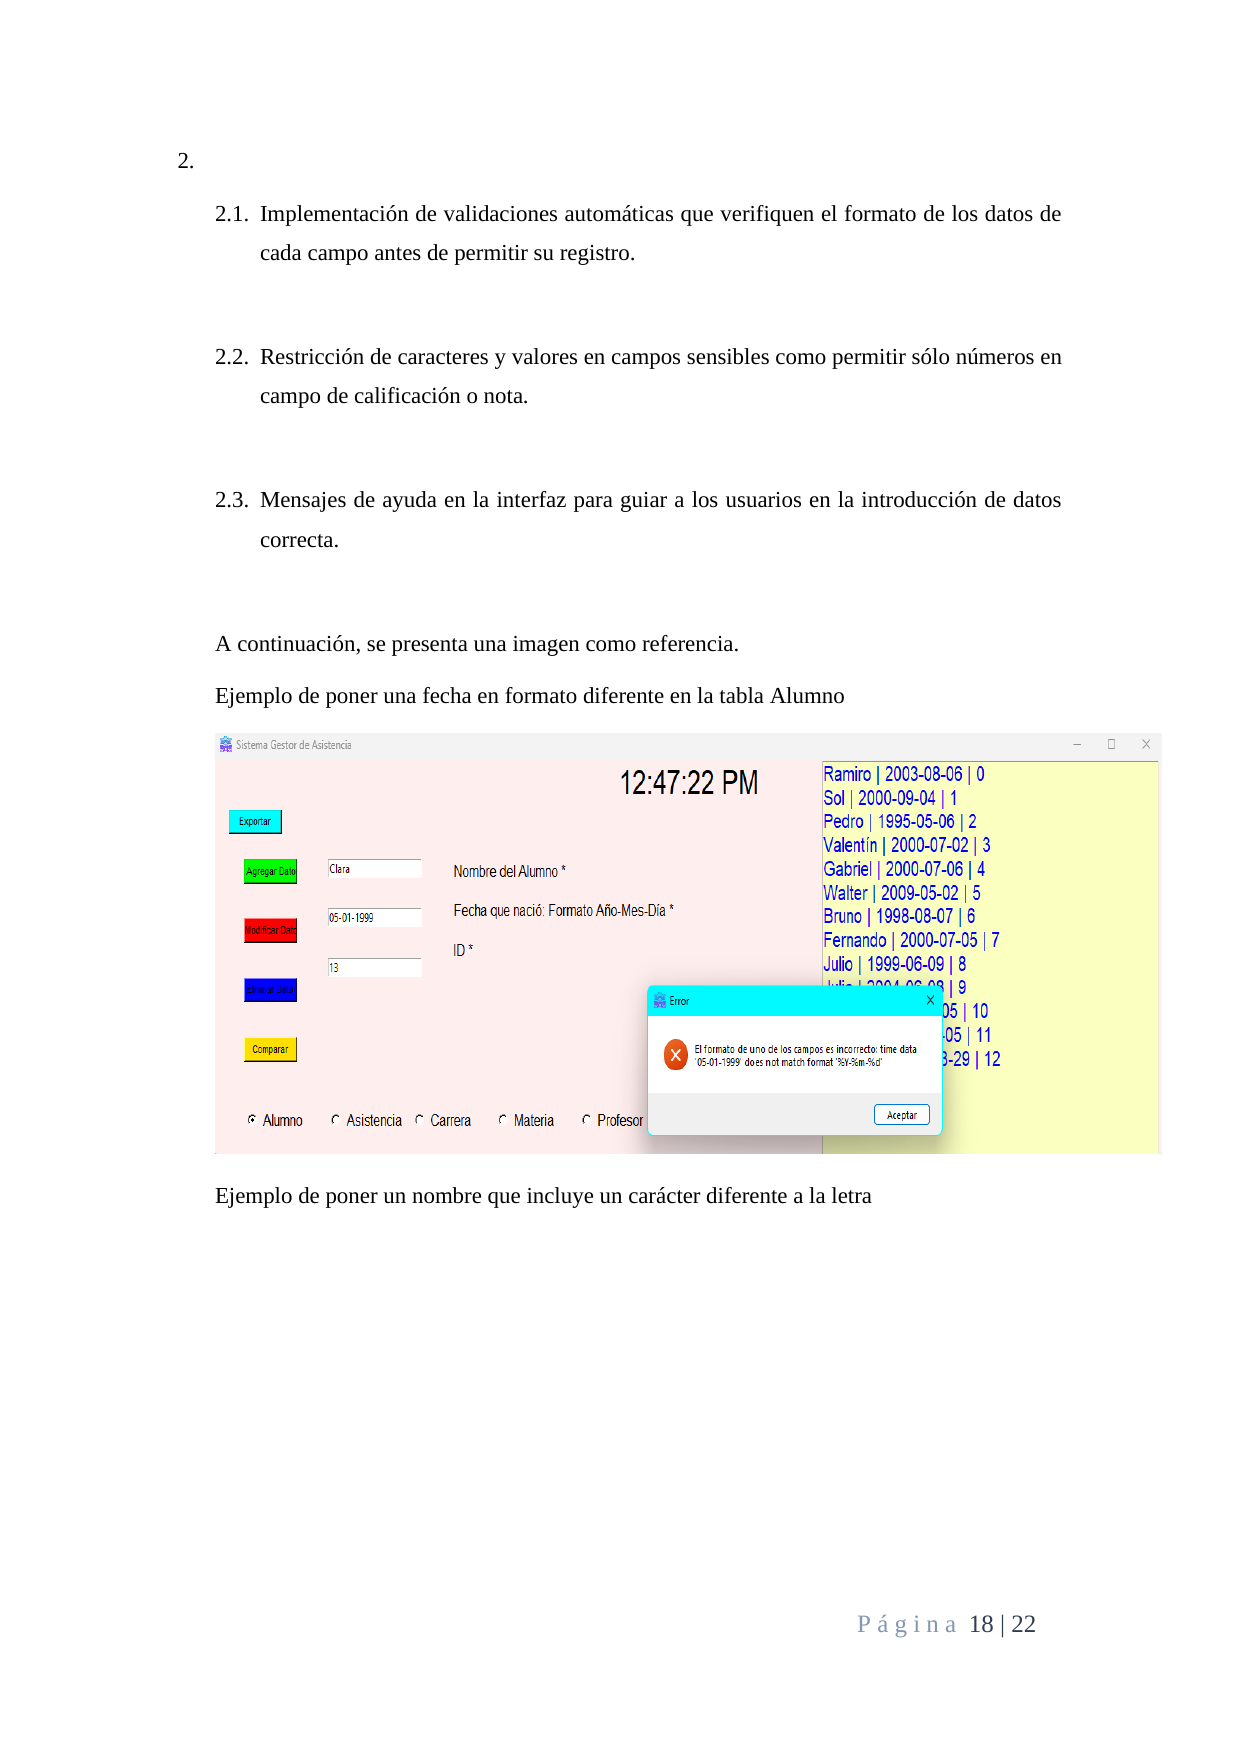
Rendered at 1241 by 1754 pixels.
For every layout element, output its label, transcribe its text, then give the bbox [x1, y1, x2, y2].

picture [214, 733, 1162, 1154]
list Restricción de caracteres y valores en campos sensibles como permitir sólo números en campo de calificación o nota. [215, 343, 1063, 409]
list Mensajes de ayuda en la interfaz para guiar a los usuarios en la introducción de datos correcta. [215, 486, 1063, 552]
list Implementación de validaciones automáticas que verifiquen el formato de los datos de cada campo antes de permitir su registro. [215, 199, 1063, 265]
text Ejemplo de poner una fecha en formato diferente en la tabla Alumno [215, 682, 1063, 708]
text Ejemplo de poner un nombre que incluye un carácter diferente a la letra [215, 1182, 1063, 1208]
text A continuación, se presenta una imagen como referencia. [215, 630, 1063, 656]
